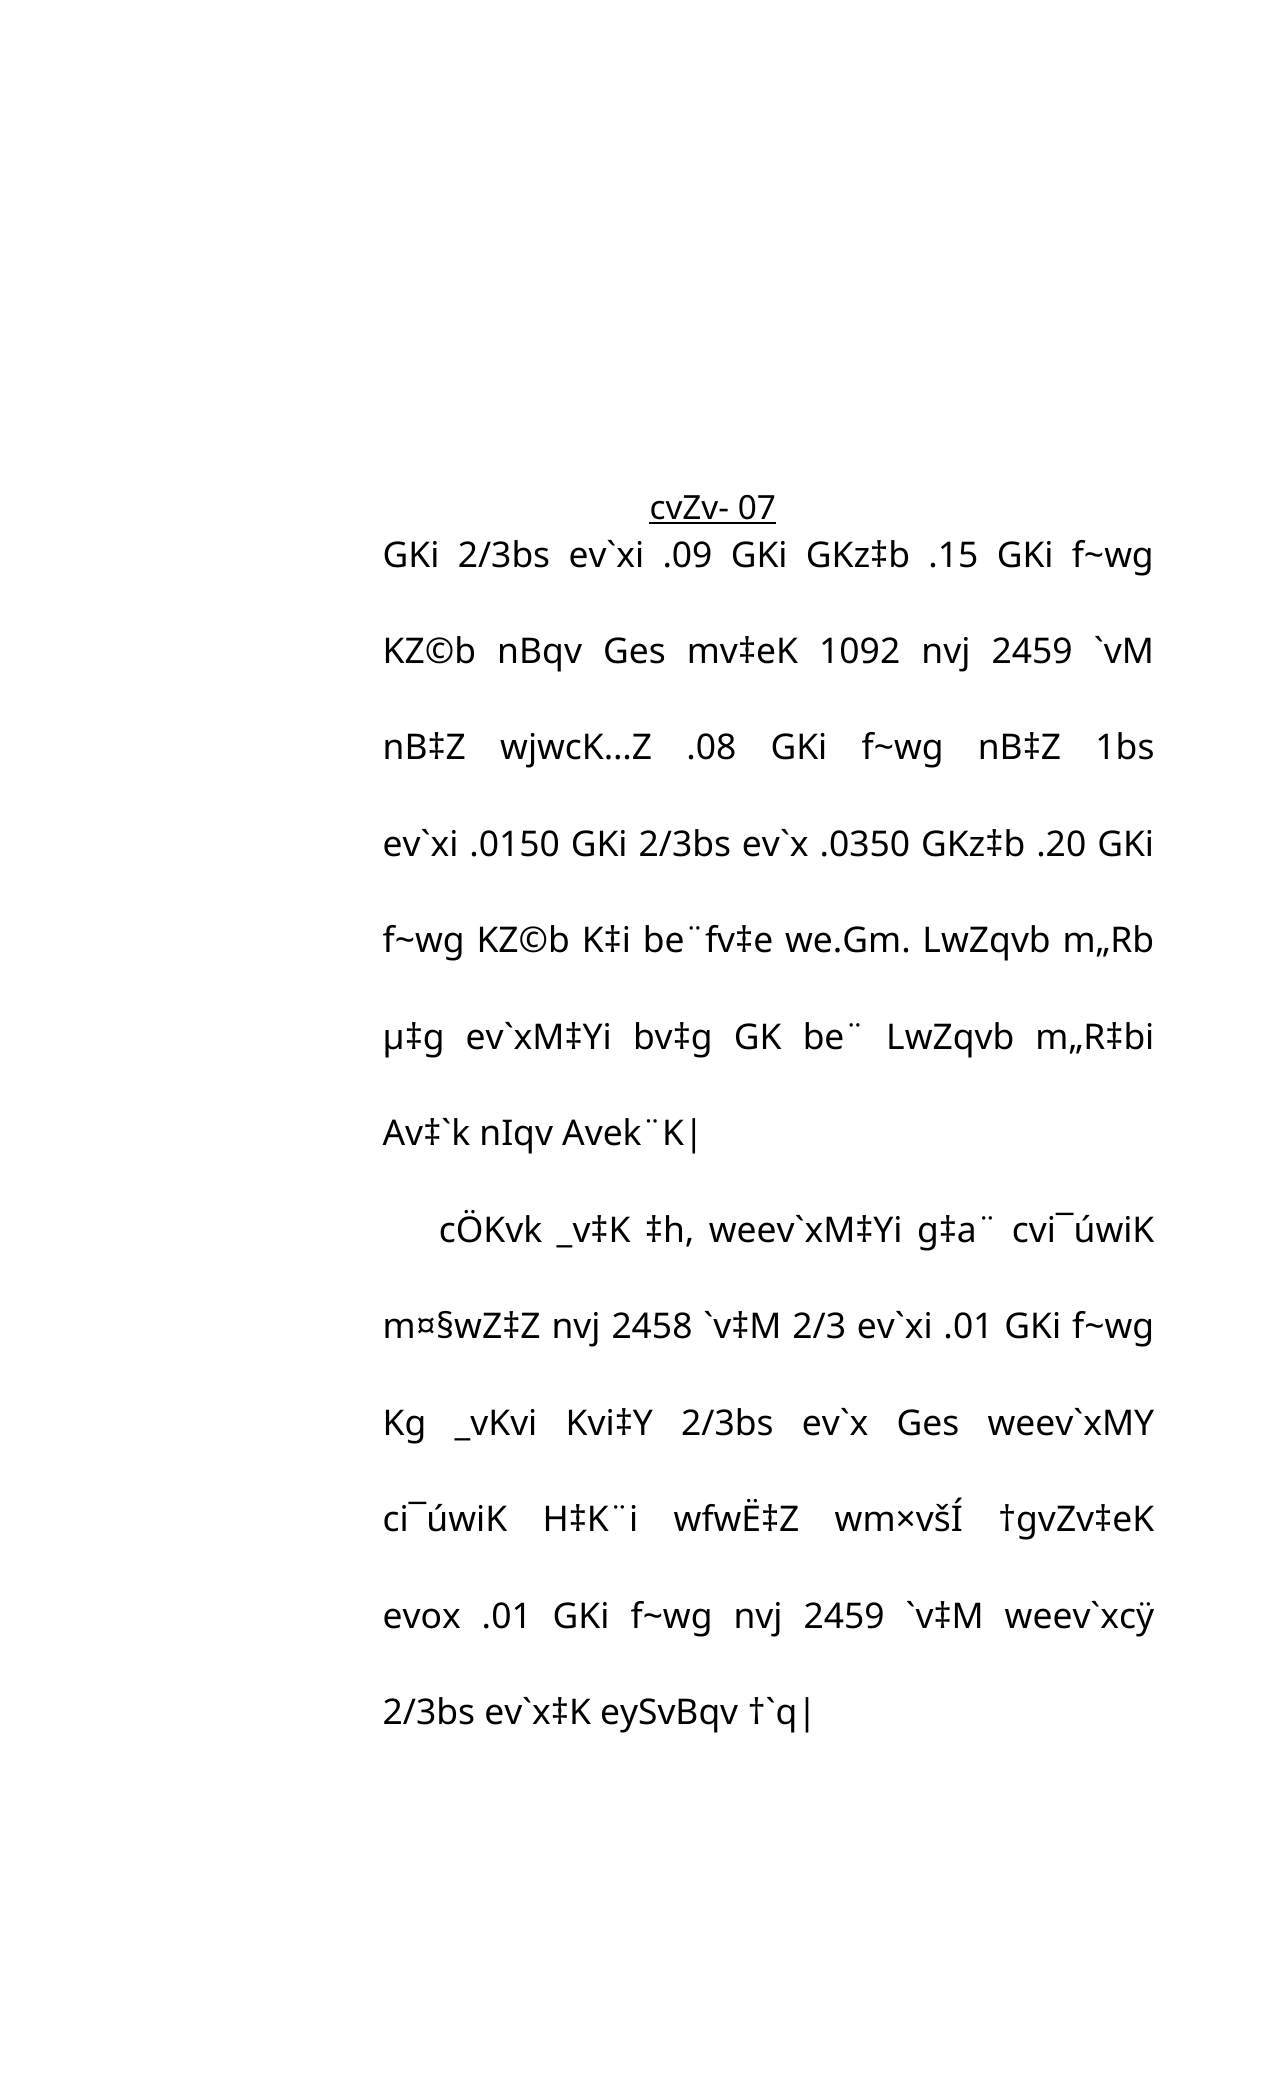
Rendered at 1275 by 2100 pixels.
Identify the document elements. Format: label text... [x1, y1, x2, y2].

list cÖKvk _v‡K ‡h, weev`xM‡Yi g‡a¨ cvi¯úwiK m¤§wZ‡Z nvj 2458 `v‡M 2/3 ev`xi .01 GKi f~wg Kg _vKvi Kvi‡Y 2/3bs ev`x Ges weev`xMY ci¯úwiK H‡K¨i wfwË‡Z wm×všÍ †gvZv‡eK evox .01 GKi f~wg nvj 2459 `v‡M weev`xcÿ 2/3bs ev`x‡K eySvBqv †`q| [382, 1204, 1155, 1735]
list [307, 529, 1155, 1156]
